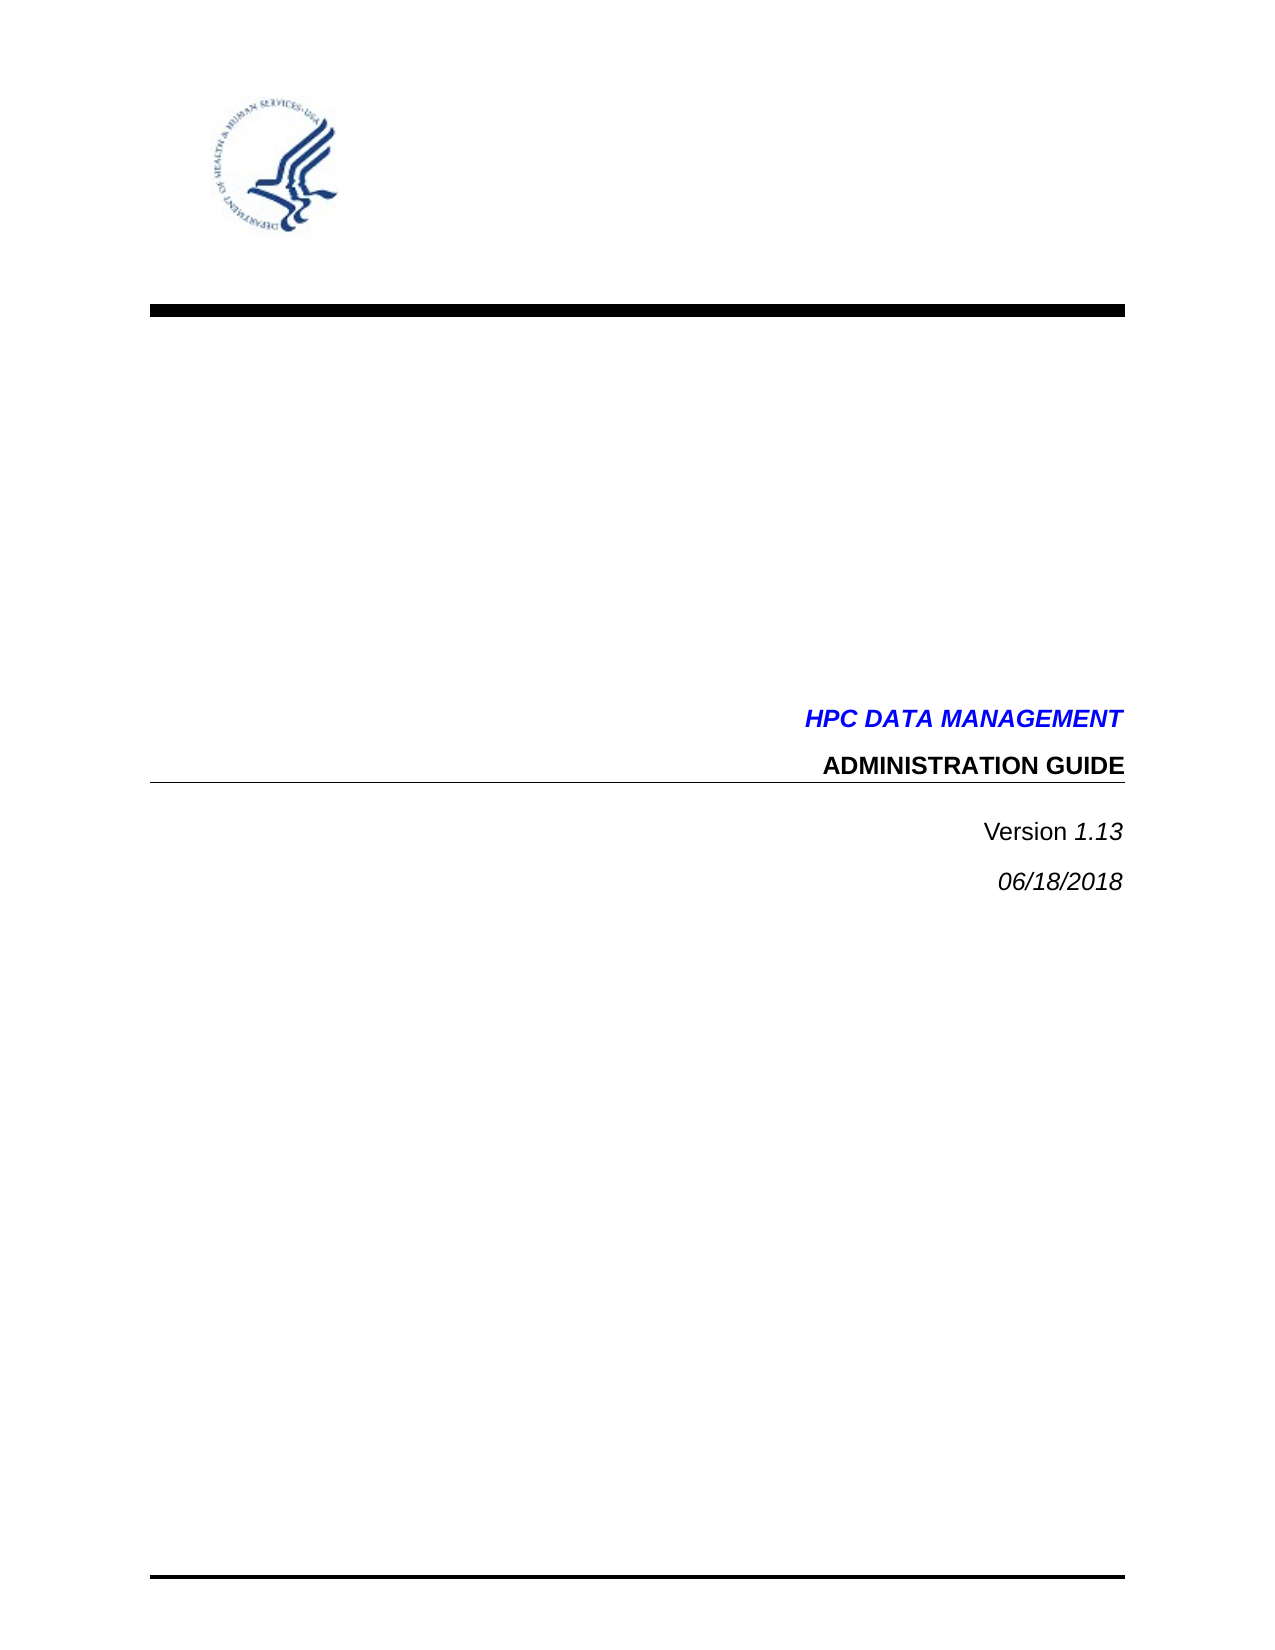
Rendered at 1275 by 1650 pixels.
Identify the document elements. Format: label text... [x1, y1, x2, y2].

picture [210, 96, 340, 238]
title adminISTRATION guide [150, 751, 1125, 782]
subtitle Version 1.13 [150, 796, 1125, 846]
subtitle 06/18/2018 [150, 846, 1125, 896]
title HPC Data MANAGEMENT [150, 704, 1125, 732]
